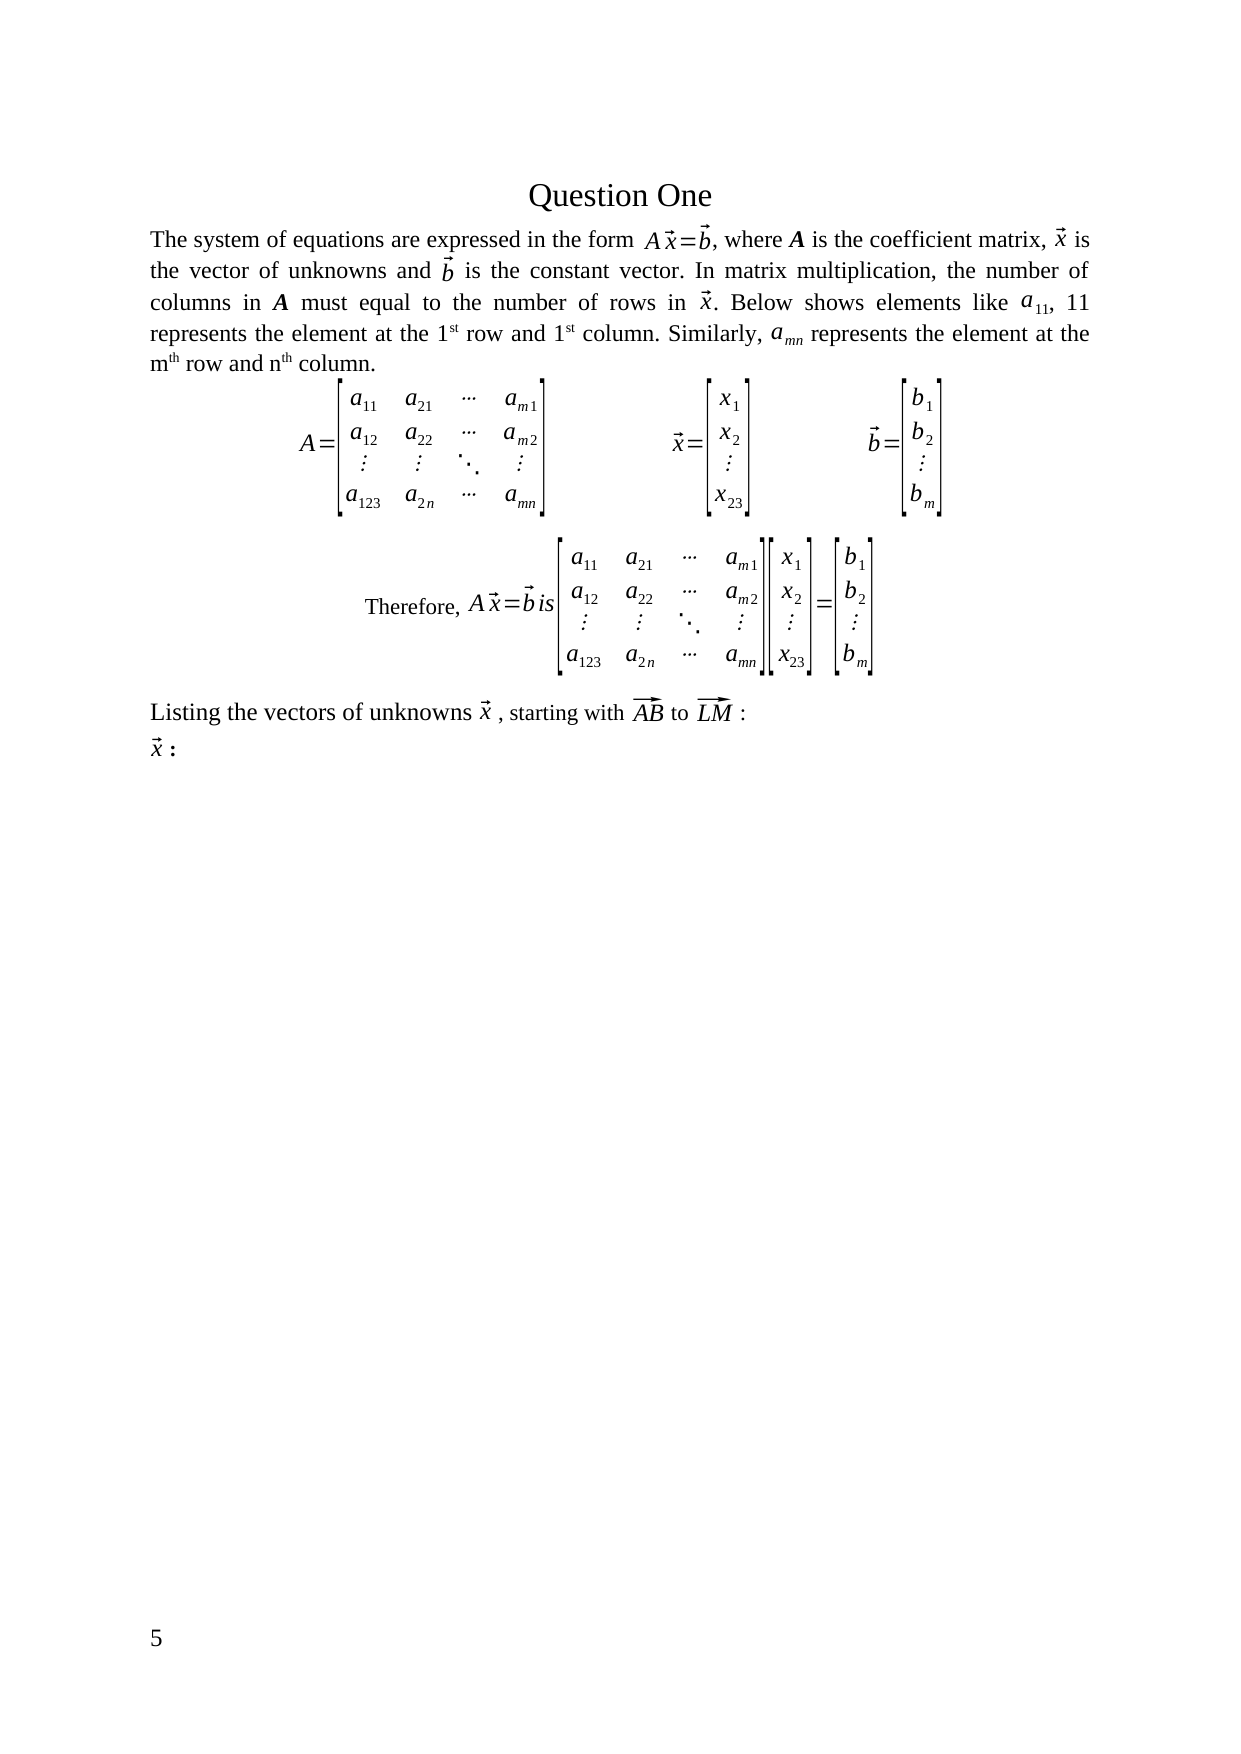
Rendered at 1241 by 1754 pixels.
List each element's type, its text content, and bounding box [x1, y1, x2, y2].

text The system of equations are expressed in the form , where A is the coefficient matrix, is the vector of unknowns and is the constant vector. In matrix multiplication, the number of columns in A must equal to the number of rows in . Below shows elements like , 11 represents the element at the 1st row and 1st column. Similarly, represents the element at the mth row and nth column. [150, 223, 1090, 376]
text Therefore, [150, 536, 1090, 677]
subtitle Question One [150, 175, 1090, 213]
text Listing the vectors of unknowns , starting with to : [150, 696, 1090, 727]
text : [150, 734, 1090, 763]
